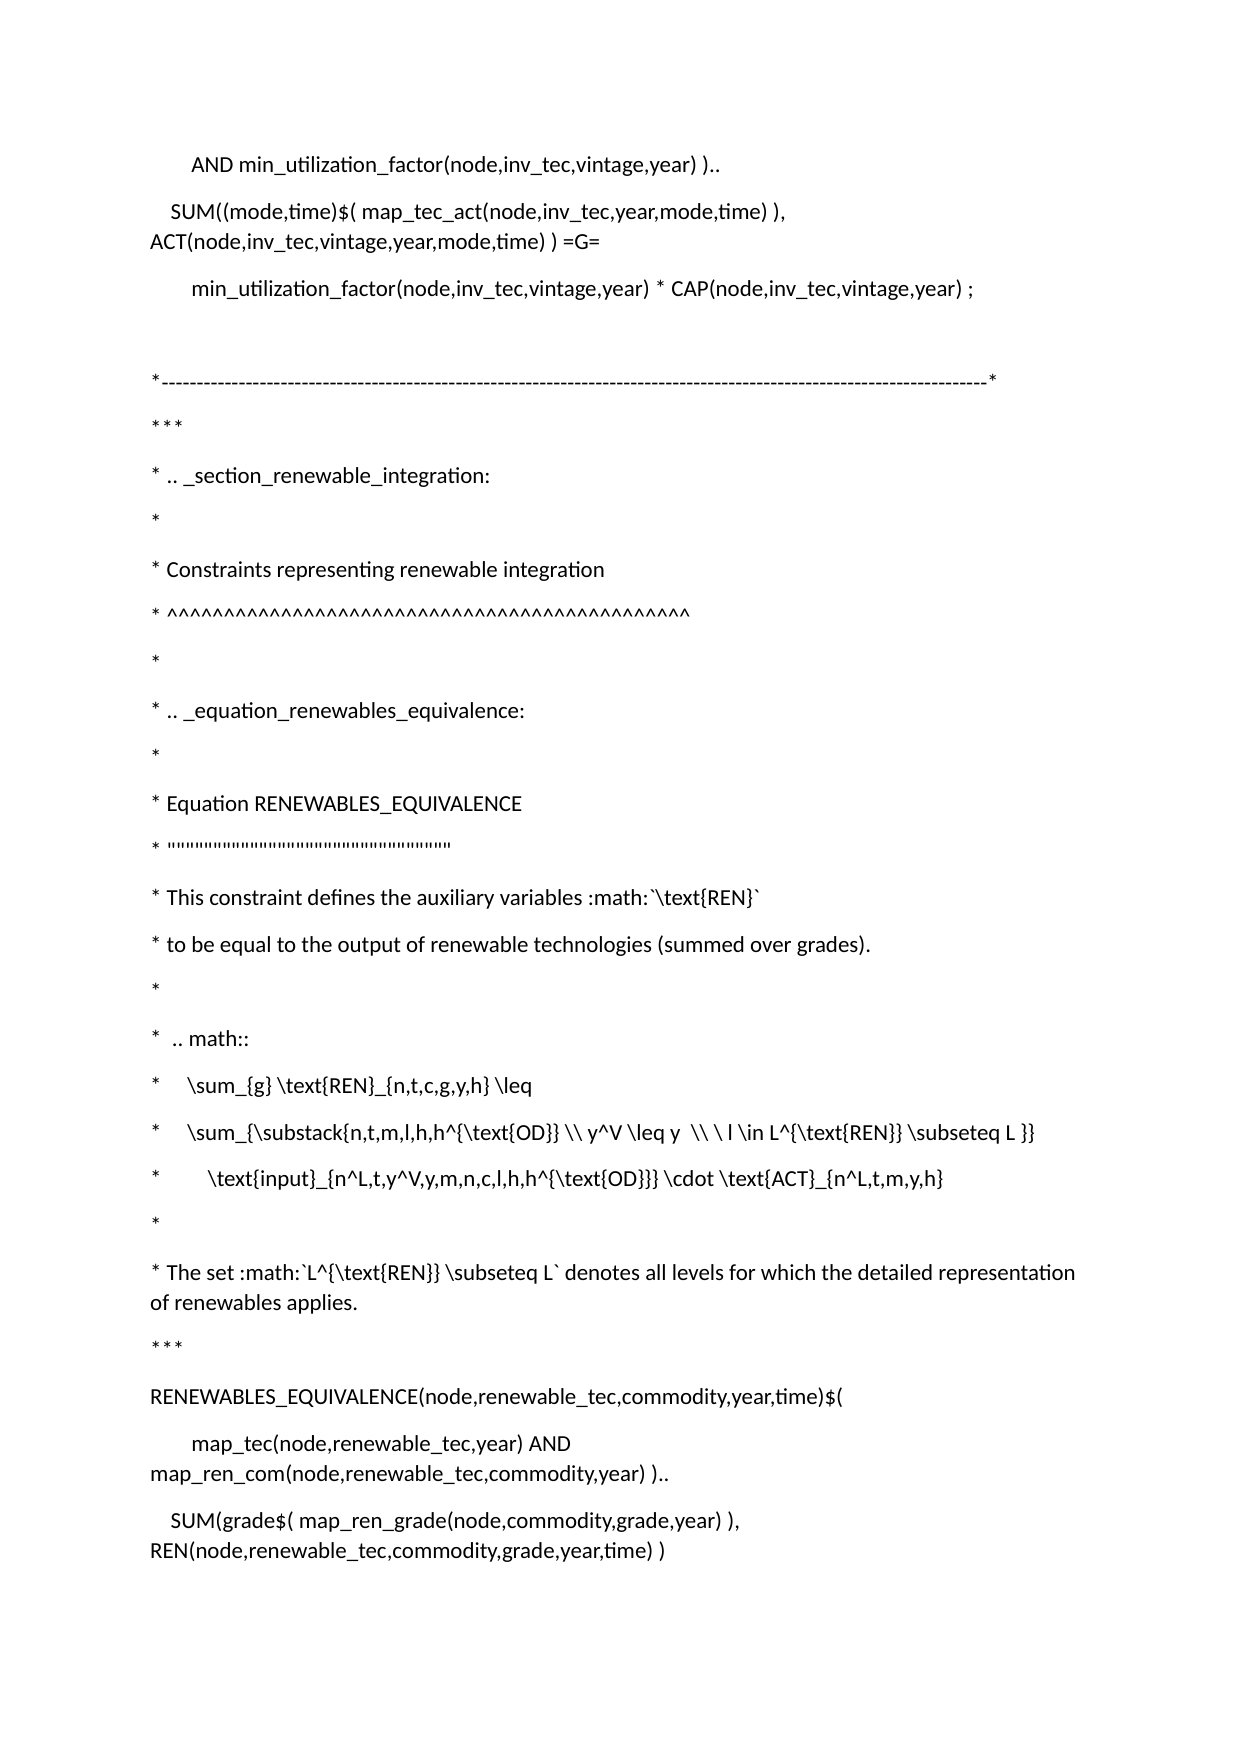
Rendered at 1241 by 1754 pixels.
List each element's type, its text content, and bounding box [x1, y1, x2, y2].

text * [150, 508, 1090, 536]
text * This constraint defines the auxiliary variables :math:`\text{REN}` [150, 883, 1090, 911]
text * .. math:: [150, 1024, 1090, 1052]
text *** [150, 414, 1090, 443]
text * \sum_{g} \text{REN}_{n,t,c,g,y,h} \leq [150, 1071, 1090, 1099]
text * .. _equation_renewables_equivalence: [150, 696, 1090, 724]
text *----------------------------------------------------------------------------------------------------------------------* [150, 368, 1090, 396]
text * .. _section_renewable_integration: [150, 461, 1090, 489]
text * \text{input}_{n^L,t,y^V,y,m,n,c,l,h,h^{\text{OD}}} \cdot \text{ACT}_{n^L,t,m,y,h} [150, 1164, 1090, 1193]
text SUM(grade$( map_ren_grade(node,commodity,grade,year) ), REN(node,renewable_tec,commodity,grade,year,time) ) [150, 1506, 1090, 1564]
text * Constraints representing renewable integration [150, 555, 1090, 583]
text RENEWABLES_EQUIVALENCE(node,renewable_tec,commodity,year,time)$( [150, 1382, 1090, 1410]
text * [150, 1211, 1090, 1239]
text * [150, 743, 1090, 771]
text min_utilization_factor(node,inv_tec,vintage,year) * CAP(node,inv_tec,vintage,year) ; [150, 274, 1090, 302]
text map_tec(node,renewable_tec,year) AND map_ren_com(node,renewable_tec,commodity,year) ).. [150, 1429, 1090, 1487]
text * The set :math:`L^{\text{REN}} \subseteq L` denotes all levels for which the detailed representation of renewables applies. [150, 1258, 1090, 1317]
text * """"""""""""""""""""""""""""""" [150, 836, 1090, 864]
text * [150, 649, 1090, 677]
text *** [150, 1335, 1090, 1363]
text * ^^^^^^^^^^^^^^^^^^^^^^^^^^^^^^^^^^^^^^^^^^^^^^ [150, 602, 1090, 630]
text * \sum_{\substack{n,t,m,l,h,h^{\text{OD}} \\ y^V \leq y \\ \ l \in L^{\text{REN}} \subseteq L }} [150, 1118, 1090, 1146]
text SUM((mode,time)$( map_tec_act(node,inv_tec,year,mode,time) ), ACT(node,inv_tec,vintage,year,mode,time) ) =G= [150, 197, 1090, 255]
text * [150, 977, 1090, 1005]
text * to be equal to the output of renewable technologies (summed over grades). [150, 930, 1090, 958]
text * Equation RENEWABLES_EQUIVALENCE [150, 789, 1090, 818]
text AND min_utilization_factor(node,inv_tec,vintage,year) ).. [150, 150, 1090, 178]
